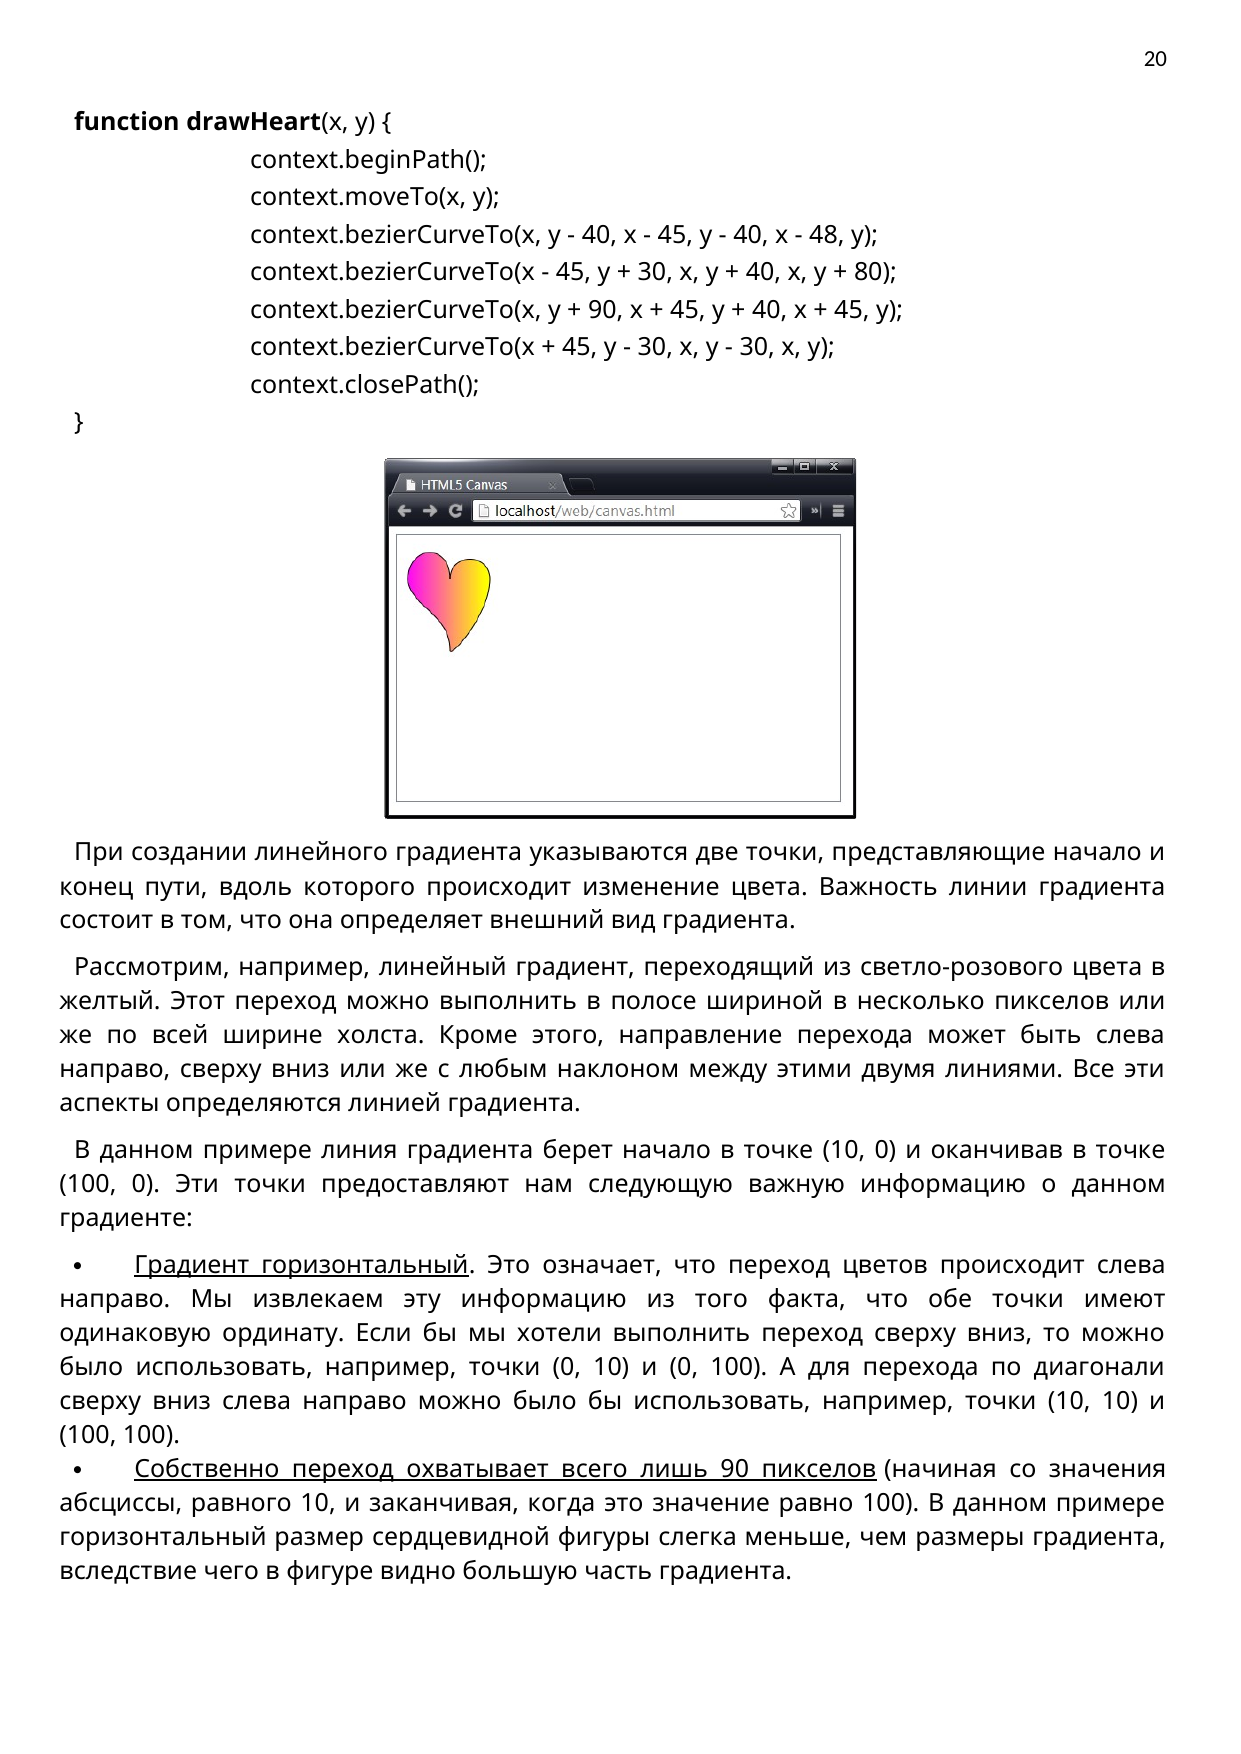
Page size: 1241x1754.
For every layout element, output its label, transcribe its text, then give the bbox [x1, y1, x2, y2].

text context.bezierCurveTo(x, y + 90, x + 45, y + 40, x + 45, y); [59, 288, 1167, 325]
text } [59, 400, 1167, 438]
text function drawHeart(x, y) { [59, 100, 1167, 138]
list Собственно переход охватывает всего лишь 90 пикселов (начиная со значения абсциссы, равного 10, и заканчивая, когда это значение равно 100). В данном примере горизонтальный размер сердцевидной фигуры слегка меньше, чем размеры градиента, вследствие чего в фигуре видно большую часть градиента. [59, 1451, 1167, 1587]
text context.closePath(); [59, 363, 1167, 400]
text При создании линейного градиента указываются две точки, представляющие начало и конец пути, вдоль которого происходит изменение цвета. Важность линии градиента состоит в том, что она определяет внешний вид градиента. [59, 834, 1167, 936]
text context.bezierCurveTo(x - 45, y + 30, x, y + 40, x, y + 80); [59, 250, 1167, 288]
text Рассмотрим, например, линейный градиент, переходящий из светло-розового цвета в желтый. Этот переход можно выполнить в полосе шириной в несколько пикселов или же по всей ширине холста. Кроме этого, направление перехода может быть слева направо, сверху вниз или же с любым наклоном между этими двумя линиями. Все эти аспекты определяются линией градиента. [59, 949, 1167, 1119]
text context.moveTo(x, y); [59, 175, 1167, 213]
picture [384, 458, 857, 819]
text context.bezierCurveTo(x, y - 40, x - 45, y - 40, x - 48, y); [59, 213, 1167, 250]
text В данном примере линия градиента берет начало в точке (10, 0) и оканчивав в точке (100, 0). Эти точки предоставляют нам следующую важную информацию о данном градиенте: [59, 1132, 1167, 1234]
text context.beginPath(); [59, 138, 1167, 175]
text context.bezierCurveTo(x + 45, y - 30, x, y - 30, x, y); [59, 325, 1167, 363]
list Градиент горизонтальный. Это означает, что переход цветов происходит слева направо. Мы извлекаем эту информацию из того факта, что обе точки имеют одинаковую ординату. Если бы мы хотели выполнить переход сверху вниз, то можно было использовать, например, точки (0, 10) и (0, 100). А для перехода по диагонали сверху вниз слева направо можно было бы использовать, например, точки (10, 10) и (100, 100). [59, 1246, 1167, 1451]
